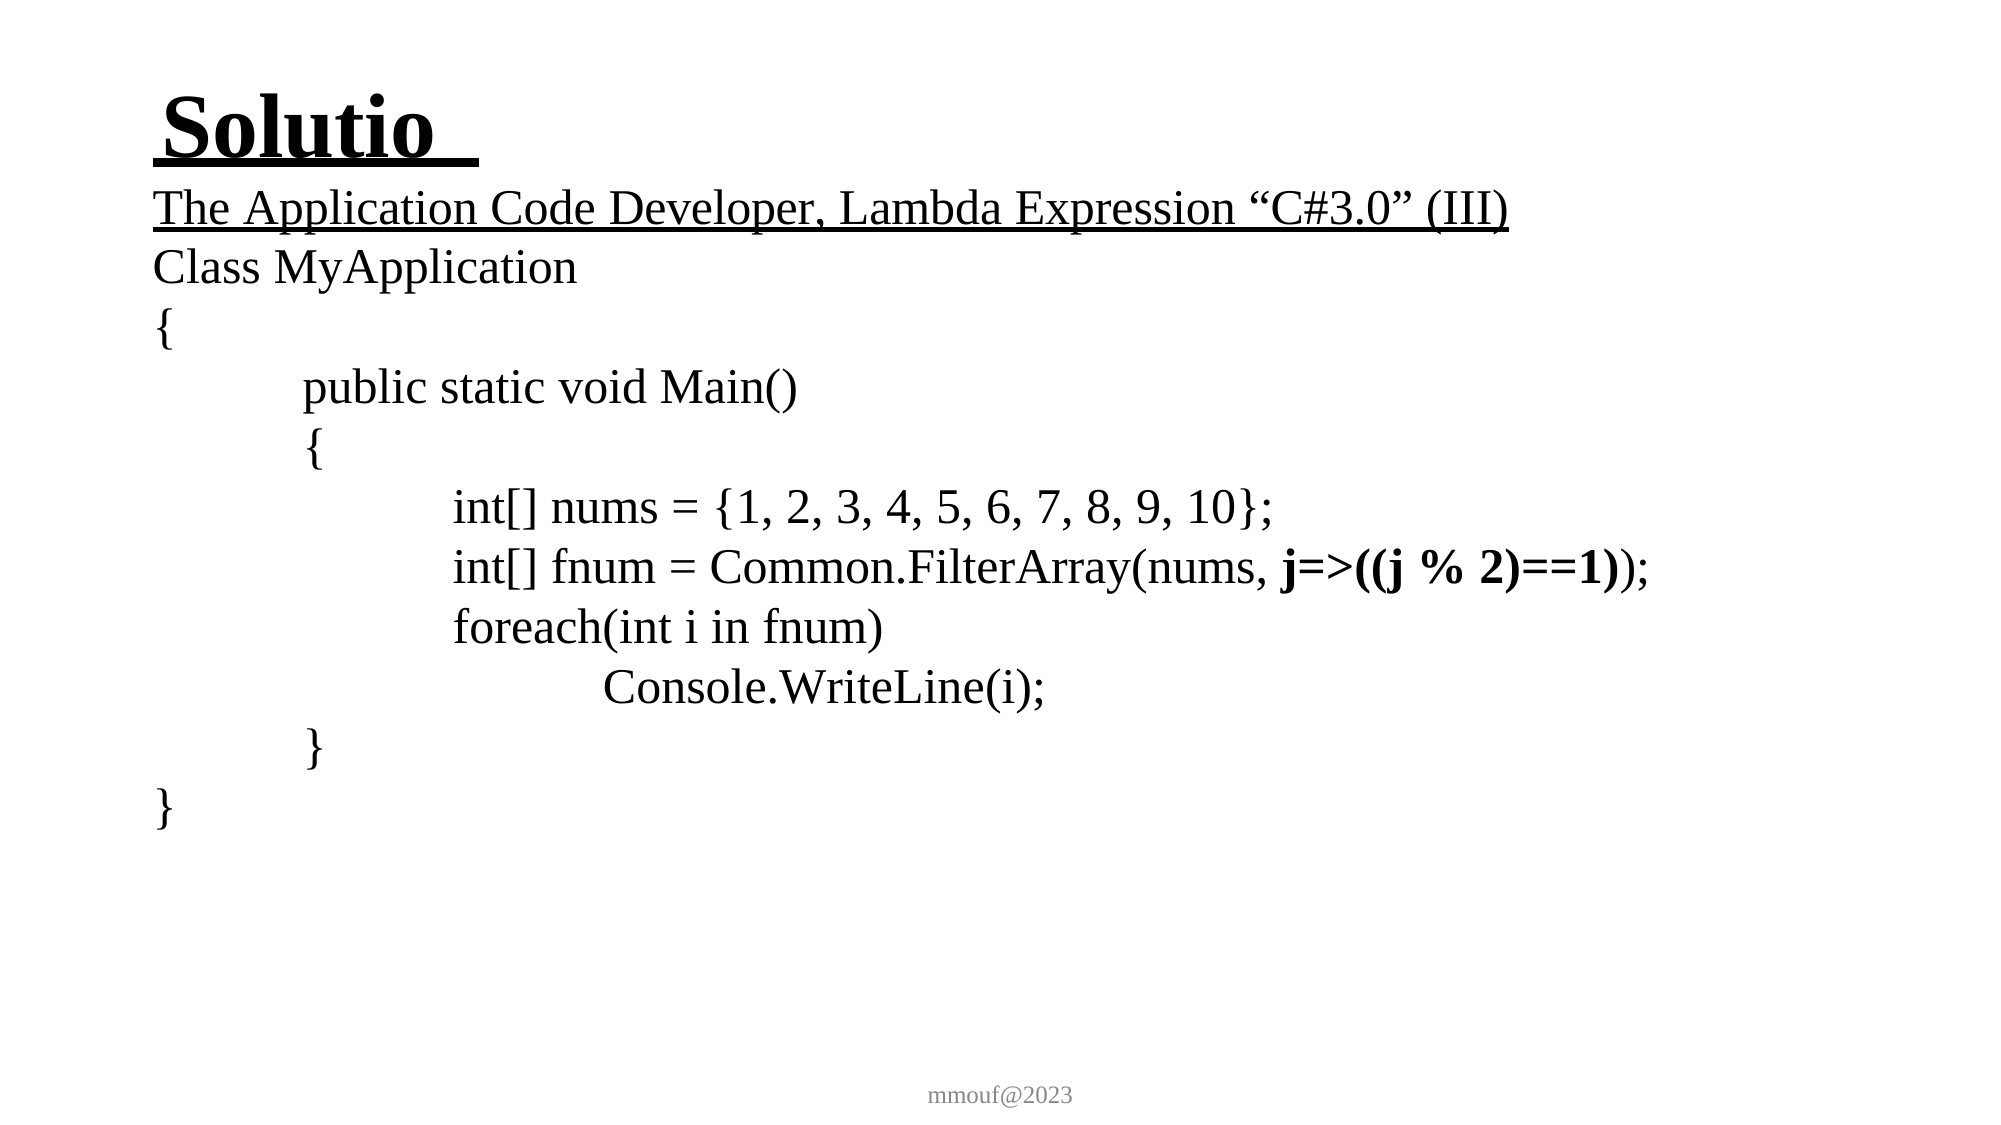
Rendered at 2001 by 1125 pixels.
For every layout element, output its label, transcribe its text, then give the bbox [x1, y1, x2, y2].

text The Application Code Developer, Lambda Expression “C#3.0” (III) Class MyApplication [152, 177, 1509, 227]
text public static void Main() [302, 357, 1710, 414]
text int[] fnum = Common.FilterArray(nums, j=>((j % 2)==1)); foreach(int i in fnum) [452, 537, 1710, 654]
text } [302, 717, 1710, 774]
text Console.WriteLine(i); [603, 657, 1710, 714]
text { [152, 297, 1710, 354]
text The Application Code Developer, Lambda Expression “C#3.0” (III) Class MyApplication [152, 228, 1509, 295]
text { [302, 417, 1710, 474]
text int[] nums = {1, 2, 3, 4, 5, 6, 7, 8, 9, 10}; [452, 477, 1710, 534]
text } [152, 777, 1710, 834]
